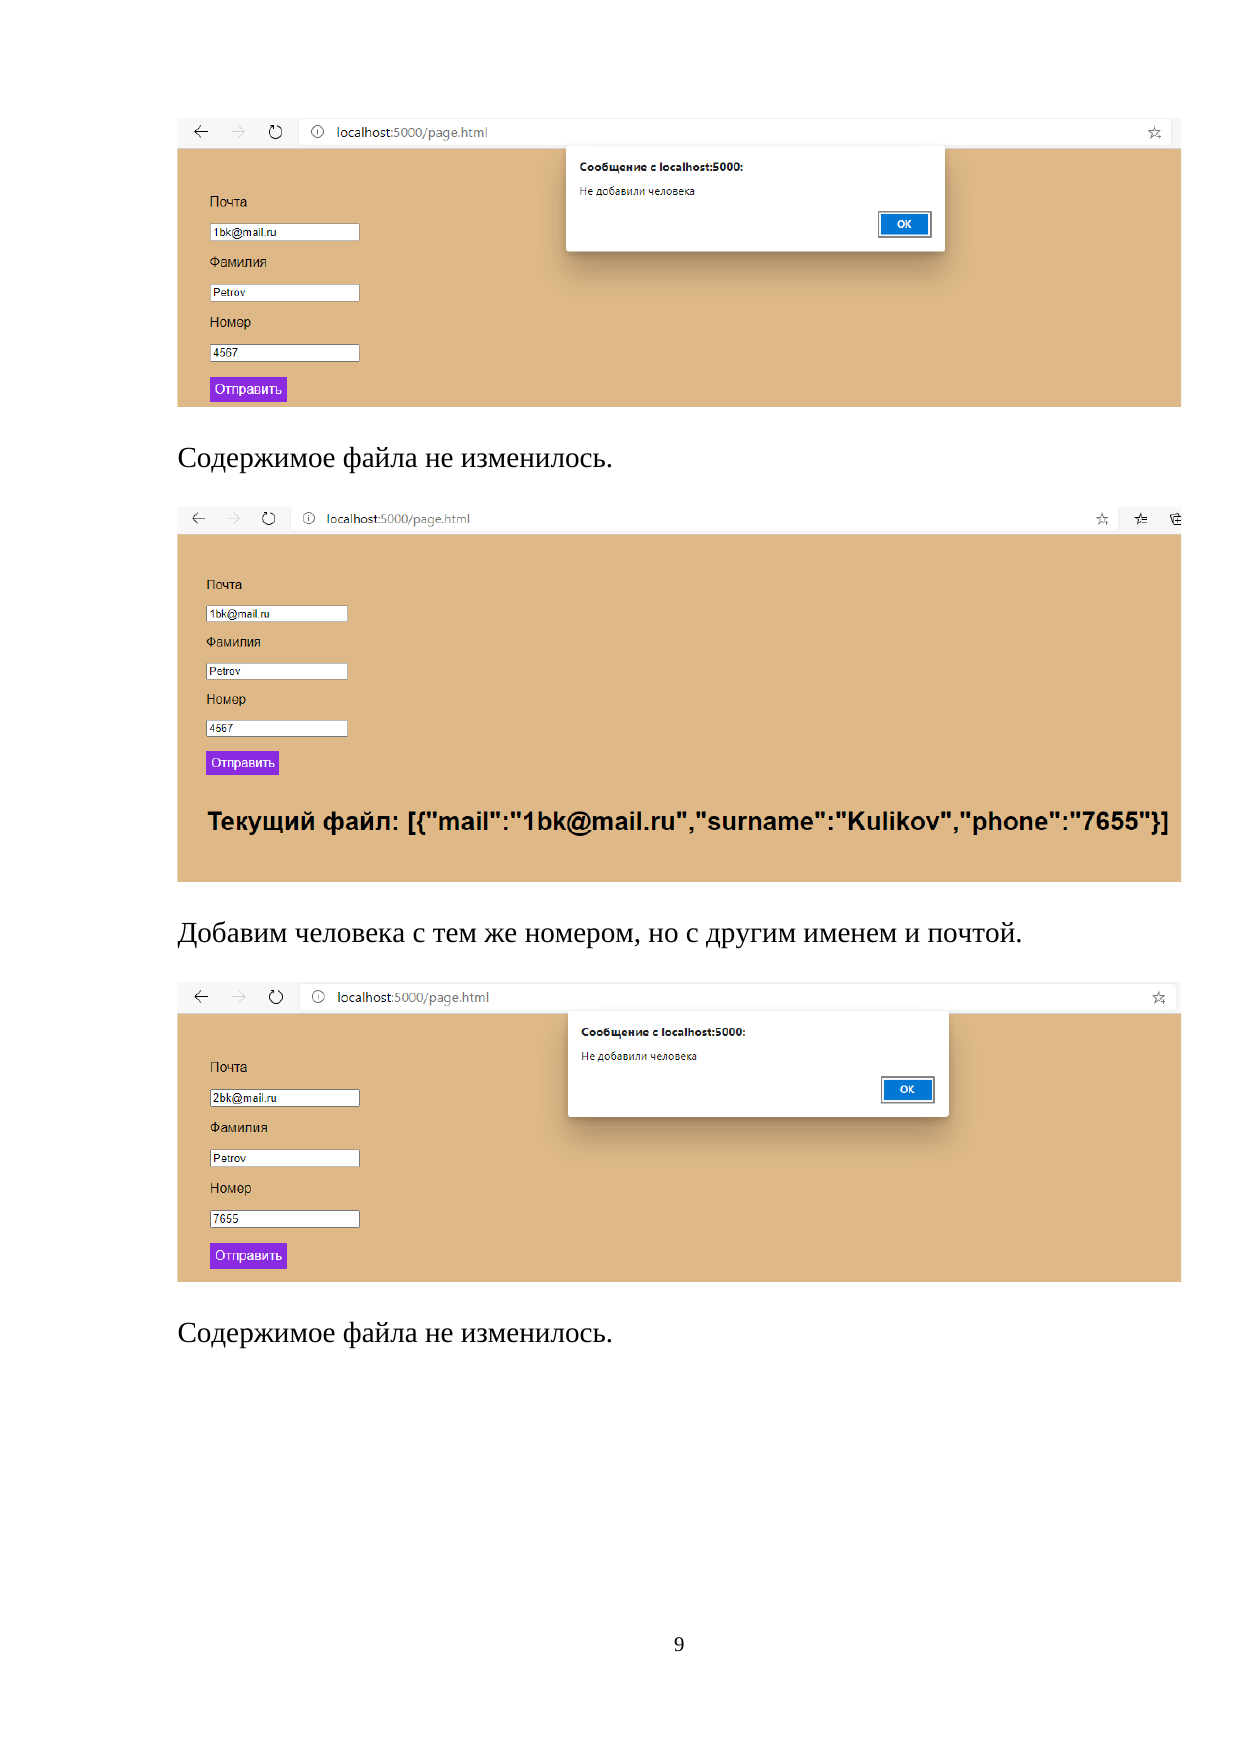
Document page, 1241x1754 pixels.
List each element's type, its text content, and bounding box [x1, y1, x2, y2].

picture [177, 982, 1182, 1282]
picture [177, 118, 1182, 407]
text Содержимое файла не изменилось. [177, 1315, 1181, 1348]
text Содержимое файла не изменилось. [177, 440, 1181, 473]
picture [177, 507, 1182, 882]
text Добавим человека c тем же номером, но с другим именем и почтой. [177, 915, 1181, 949]
